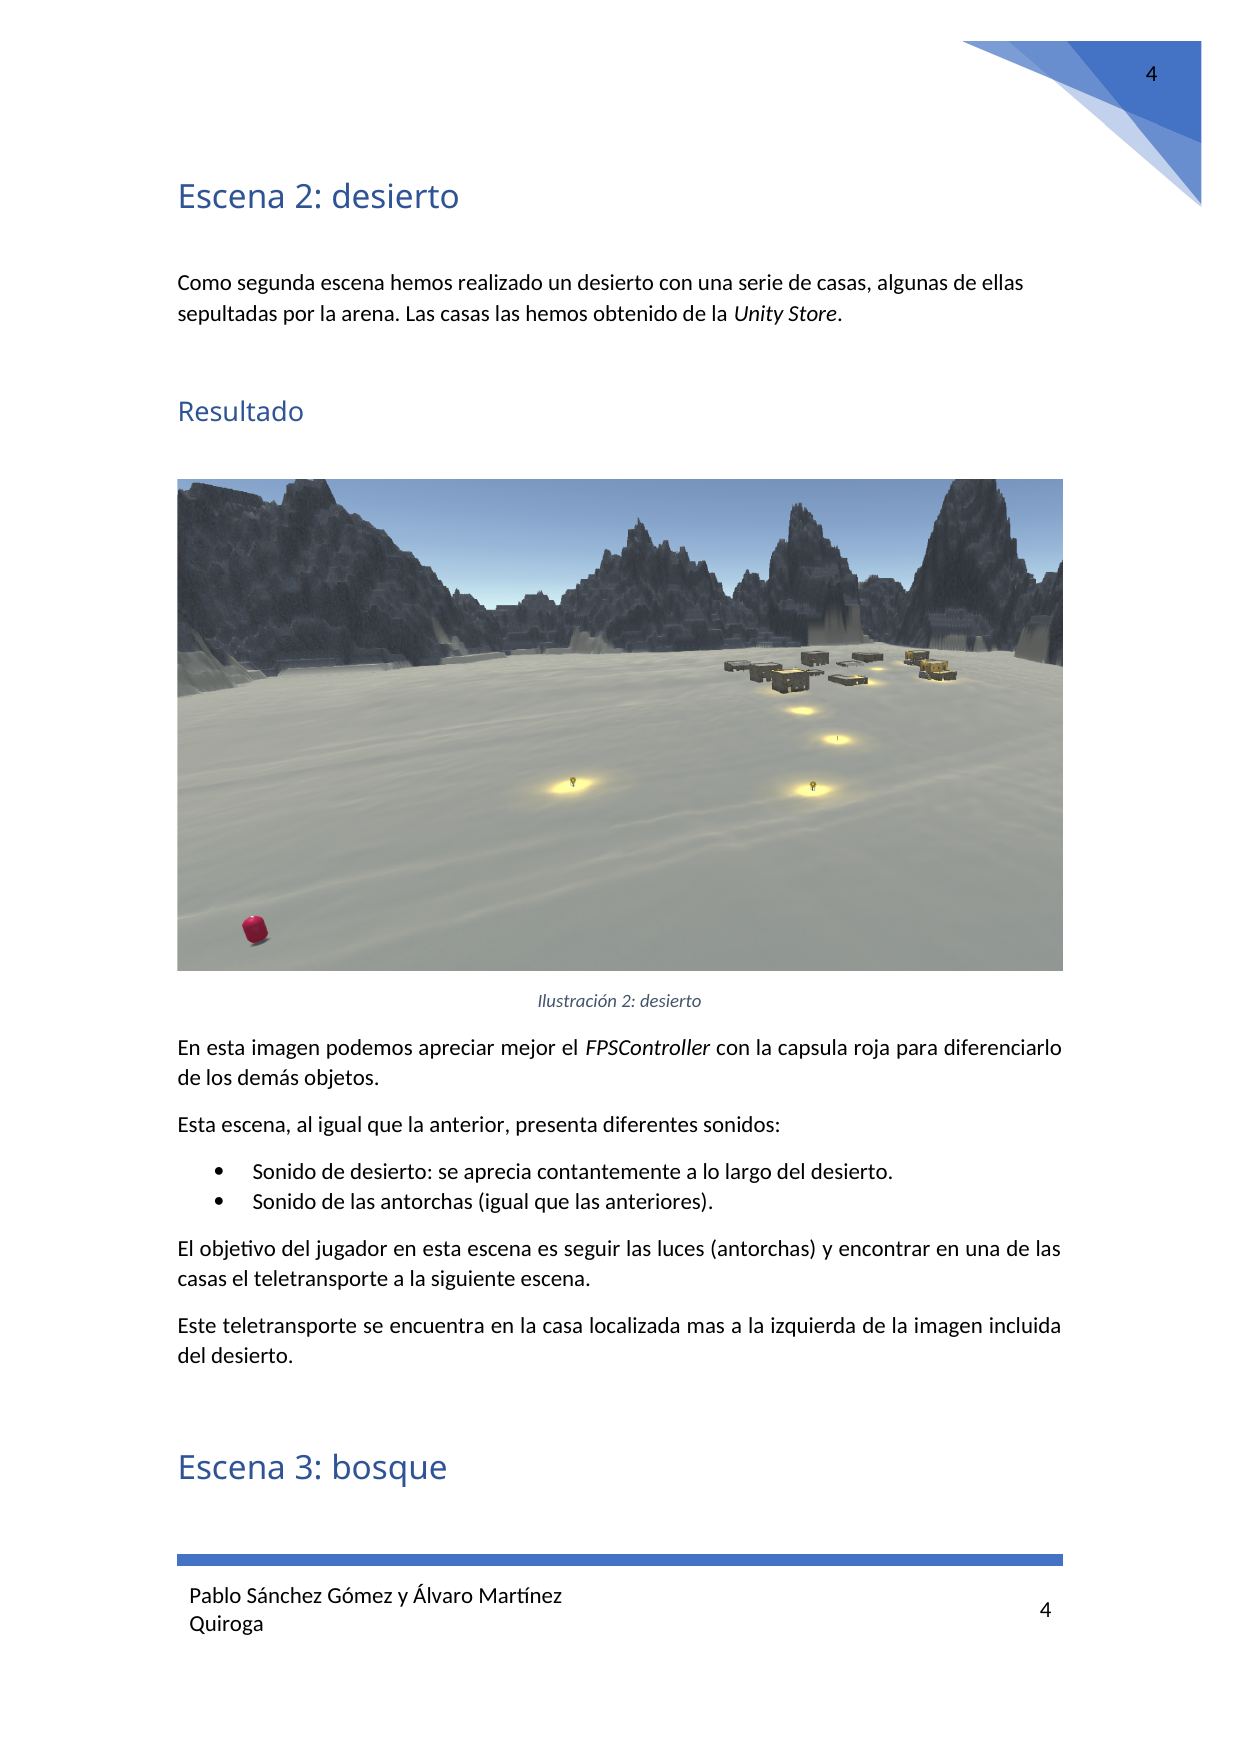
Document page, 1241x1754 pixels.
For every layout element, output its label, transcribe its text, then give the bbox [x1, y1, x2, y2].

subtitle Escena 3: bosque [177, 1443, 1063, 1489]
text En esta imagen podemos apreciar mejor el FPSController con la capsula roja para diferenciarlo de los demás objetos. [177, 1033, 1063, 1091]
list Sonido de las antorchas (igual que las anteriores). [215, 1187, 1063, 1215]
text Como segunda escena hemos realizado un desierto con una serie de casas, algunas de ellas sepultadas por la arena. Las casas las hemos obtenido de la Unity Store. [177, 268, 1063, 327]
picture [962, 41, 1202, 207]
list Sonido de desierto: se aprecia contantemente a lo largo del desierto. [215, 1157, 1063, 1185]
text Este teletransporte se encuentra en la casa localizada mas a la izquierda de la imagen incluida del desierto. [177, 1311, 1063, 1369]
subtitle Escena 2: desierto [177, 173, 1063, 218]
picture [177, 479, 1063, 971]
text Esta escena, al igual que la anterior, presenta diferentes sonidos: [177, 1110, 1063, 1138]
subtitle Resultado [177, 392, 1063, 429]
text El objetivo del jugador en esta escena es seguir las luces (antorchas) y encontrar en una de las casas el teletransporte a la siguiente escena. [177, 1234, 1063, 1292]
